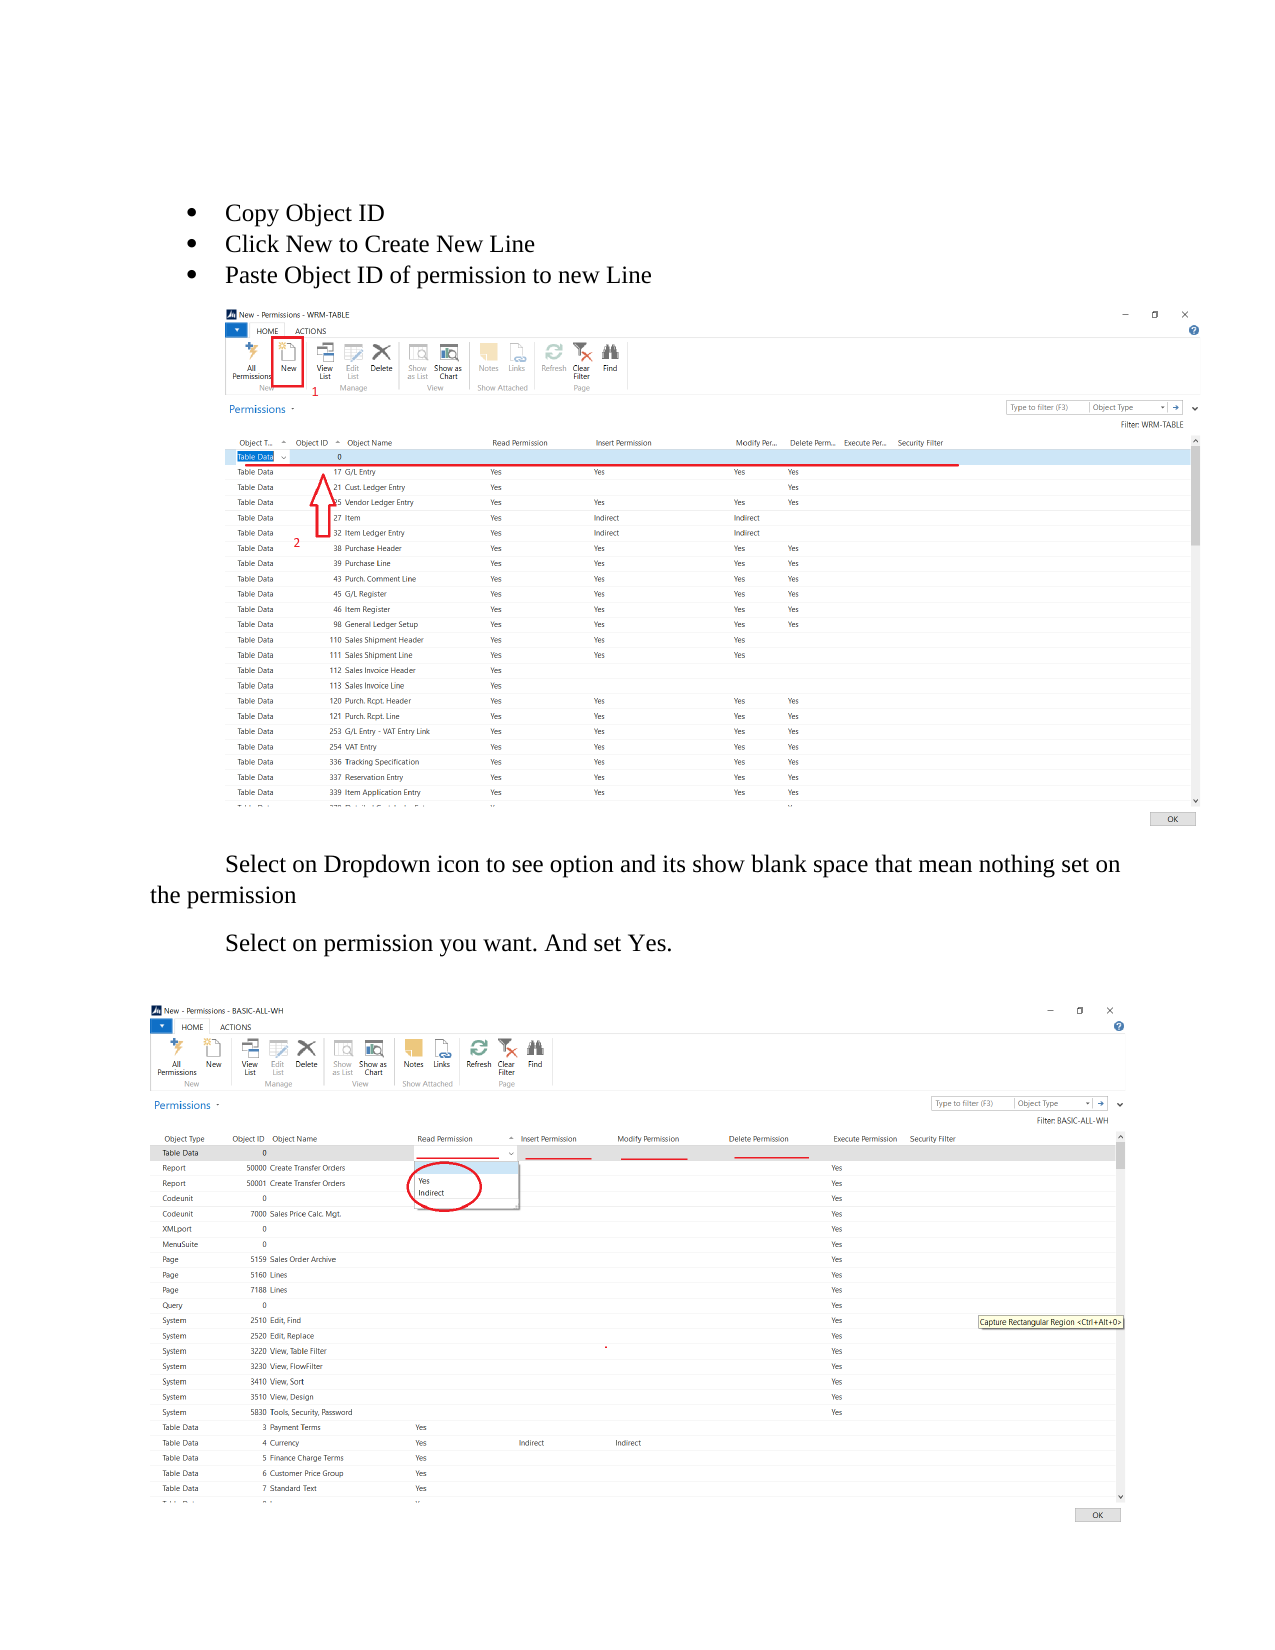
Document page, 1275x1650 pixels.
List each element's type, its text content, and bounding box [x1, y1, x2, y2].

list Paste Object ID of permission to new Line [187, 260, 1125, 288]
list Copy Object ID [187, 198, 1125, 226]
text Select on Dropdown icon to see option and its show blank space that mean nothing set on the permission [150, 849, 1125, 909]
list Click New to Create New Line [187, 229, 1125, 257]
text Select on permission you want. And set Yes. [150, 928, 1125, 957]
picture [225, 307, 1200, 831]
picture [150, 1003, 1125, 1527]
